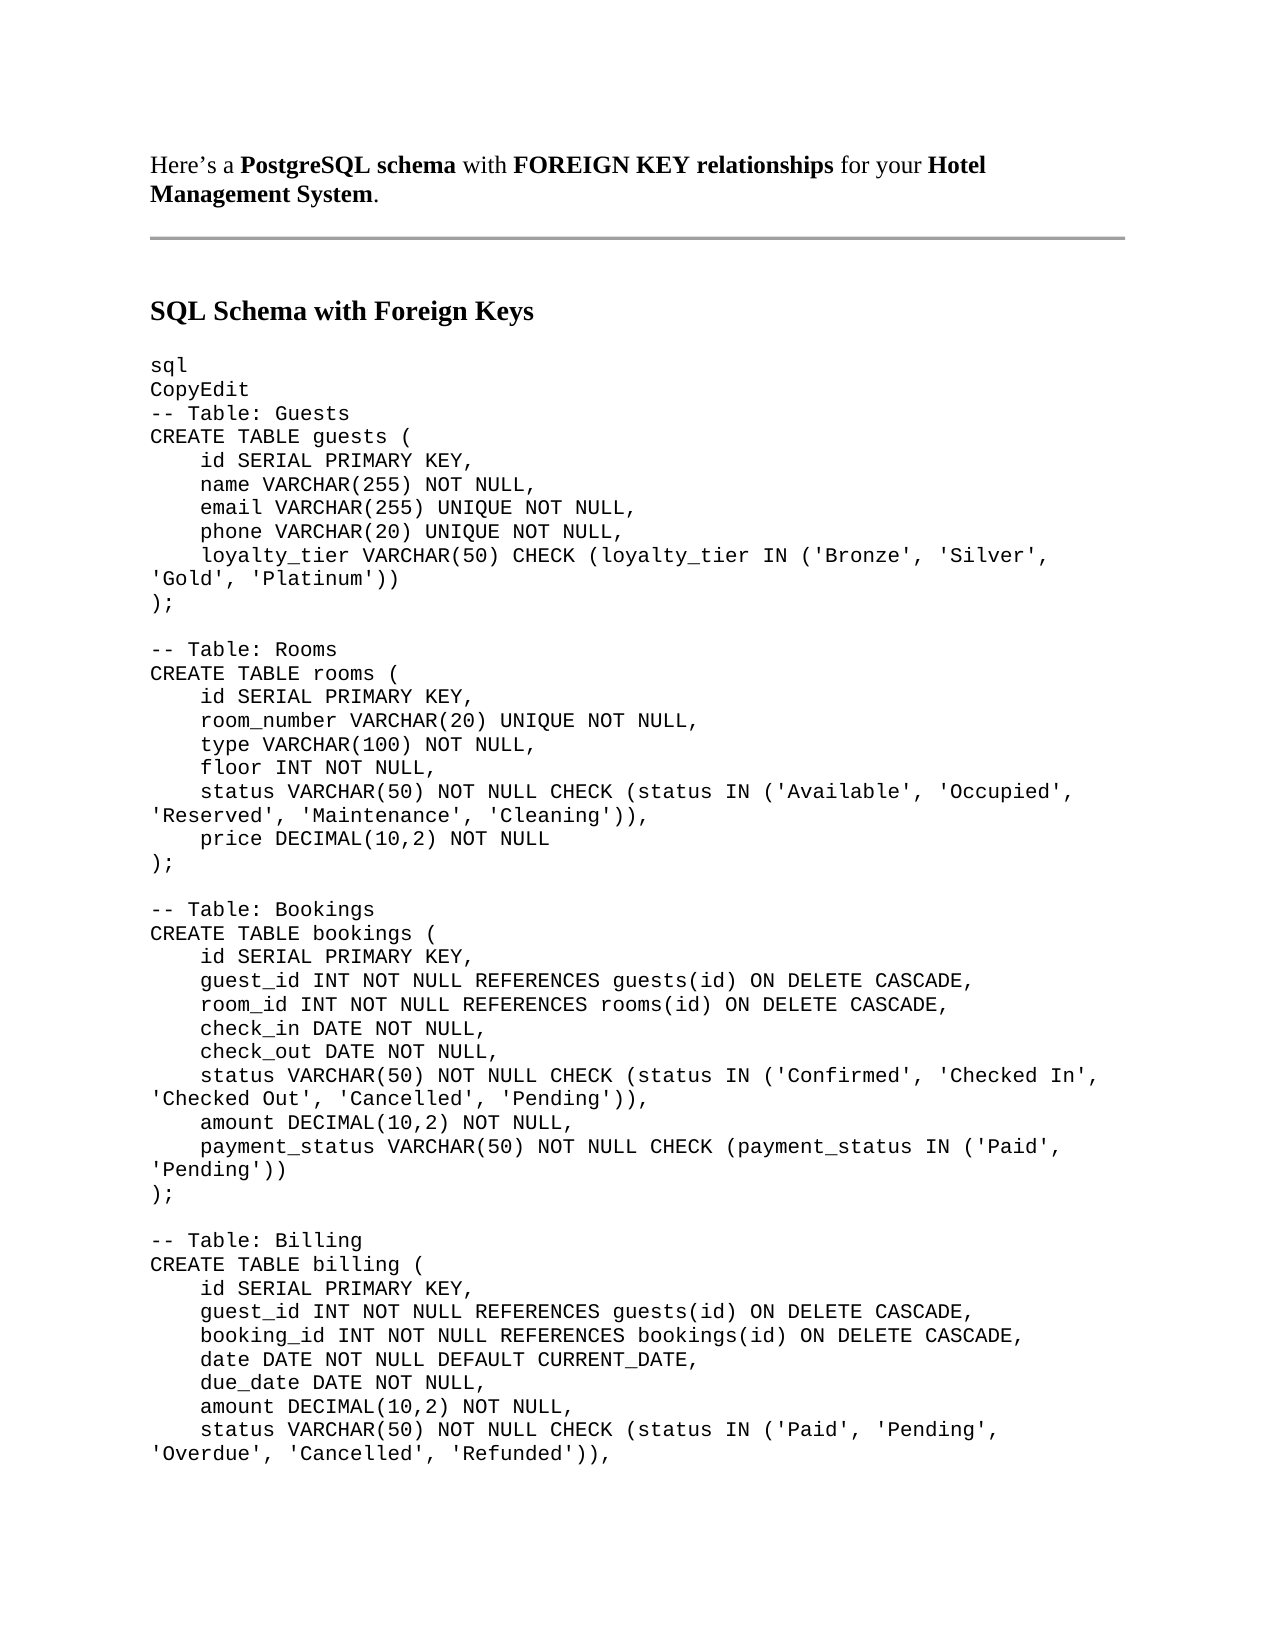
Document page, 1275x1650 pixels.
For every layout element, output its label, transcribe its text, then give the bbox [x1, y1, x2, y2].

text Here’s a PostgreSQL schema with FOREIGN KEY relationships for your Hotel Management System. [150, 150, 1125, 207]
text price DECIMAL(10,2) NOT NULL [150, 828, 1125, 852]
text guest_id INT NOT NULL REFERENCES guests(id) ON DELETE CASCADE, [150, 1301, 1125, 1325]
text id SERIAL PRIMARY KEY, [150, 1278, 1125, 1301]
text sql [150, 355, 1125, 379]
text status VARCHAR(50) NOT NULL CHECK (status IN ('Available', 'Occupied', 'Reserved', 'Maintenance', 'Cleaning')), [150, 781, 1125, 828]
text due_date DATE NOT NULL, [150, 1372, 1125, 1396]
text -- Table: Guests [150, 403, 1125, 426]
text floor INT NOT NULL, [150, 757, 1125, 781]
text CREATE TABLE billing ( [150, 1254, 1125, 1278]
text room_id INT NOT NULL REFERENCES rooms(id) ON DELETE CASCADE, [150, 994, 1125, 1017]
text room_number VARCHAR(20) UNIQUE NOT NULL, [150, 710, 1125, 734]
text loyalty_tier VARCHAR(50) CHECK (loyalty_tier IN ('Bronze', 'Silver', 'Gold', 'Platinum')) [150, 544, 1125, 592]
text -- Table: Billing [150, 1230, 1125, 1254]
text type VARCHAR(100) NOT NULL, [150, 734, 1125, 757]
text amount DECIMAL(10,2) NOT NULL, [150, 1396, 1125, 1419]
text amount DECIMAL(10,2) NOT NULL, [150, 1112, 1125, 1136]
text ); [150, 592, 1125, 616]
text -- Table: Rooms [150, 639, 1125, 663]
text CREATE TABLE bookings ( [150, 923, 1125, 947]
text id SERIAL PRIMARY KEY, [150, 686, 1125, 710]
text CREATE TABLE rooms ( [150, 663, 1125, 686]
text ); [150, 852, 1125, 876]
text CREATE TABLE guests ( [150, 426, 1125, 450]
text check_in DATE NOT NULL, [150, 1017, 1125, 1041]
text check_out DATE NOT NULL, [150, 1041, 1125, 1065]
text id SERIAL PRIMARY KEY, [150, 450, 1125, 474]
text date DATE NOT NULL DEFAULT CURRENT_DATE, [150, 1348, 1125, 1372]
text payment_status VARCHAR(50) NOT NULL CHECK (payment_status IN ('Paid', 'Pending')) [150, 1136, 1125, 1183]
text ); [150, 1183, 1125, 1207]
text CopyEdit [150, 379, 1125, 403]
text name VARCHAR(255) NOT NULL, [150, 474, 1125, 497]
text email VARCHAR(255) UNIQUE NOT NULL, [150, 497, 1125, 521]
text guest_id INT NOT NULL REFERENCES guests(id) ON DELETE CASCADE, [150, 970, 1125, 994]
text status VARCHAR(50) NOT NULL CHECK (status IN ('Confirmed', 'Checked In', 'Checked Out', 'Cancelled', 'Pending')), [150, 1065, 1125, 1112]
text SQL Schema with Foreign Keys [150, 294, 1125, 326]
text phone VARCHAR(20) UNIQUE NOT NULL, [150, 521, 1125, 544]
text -- Table: Bookings [150, 899, 1125, 923]
text booking_id INT NOT NULL REFERENCES bookings(id) ON DELETE CASCADE, [150, 1325, 1125, 1348]
text status VARCHAR(50) NOT NULL CHECK (status IN ('Paid', 'Pending', 'Overdue', 'Cancelled', 'Refunded')), [150, 1419, 1125, 1467]
text id SERIAL PRIMARY KEY, [150, 947, 1125, 970]
